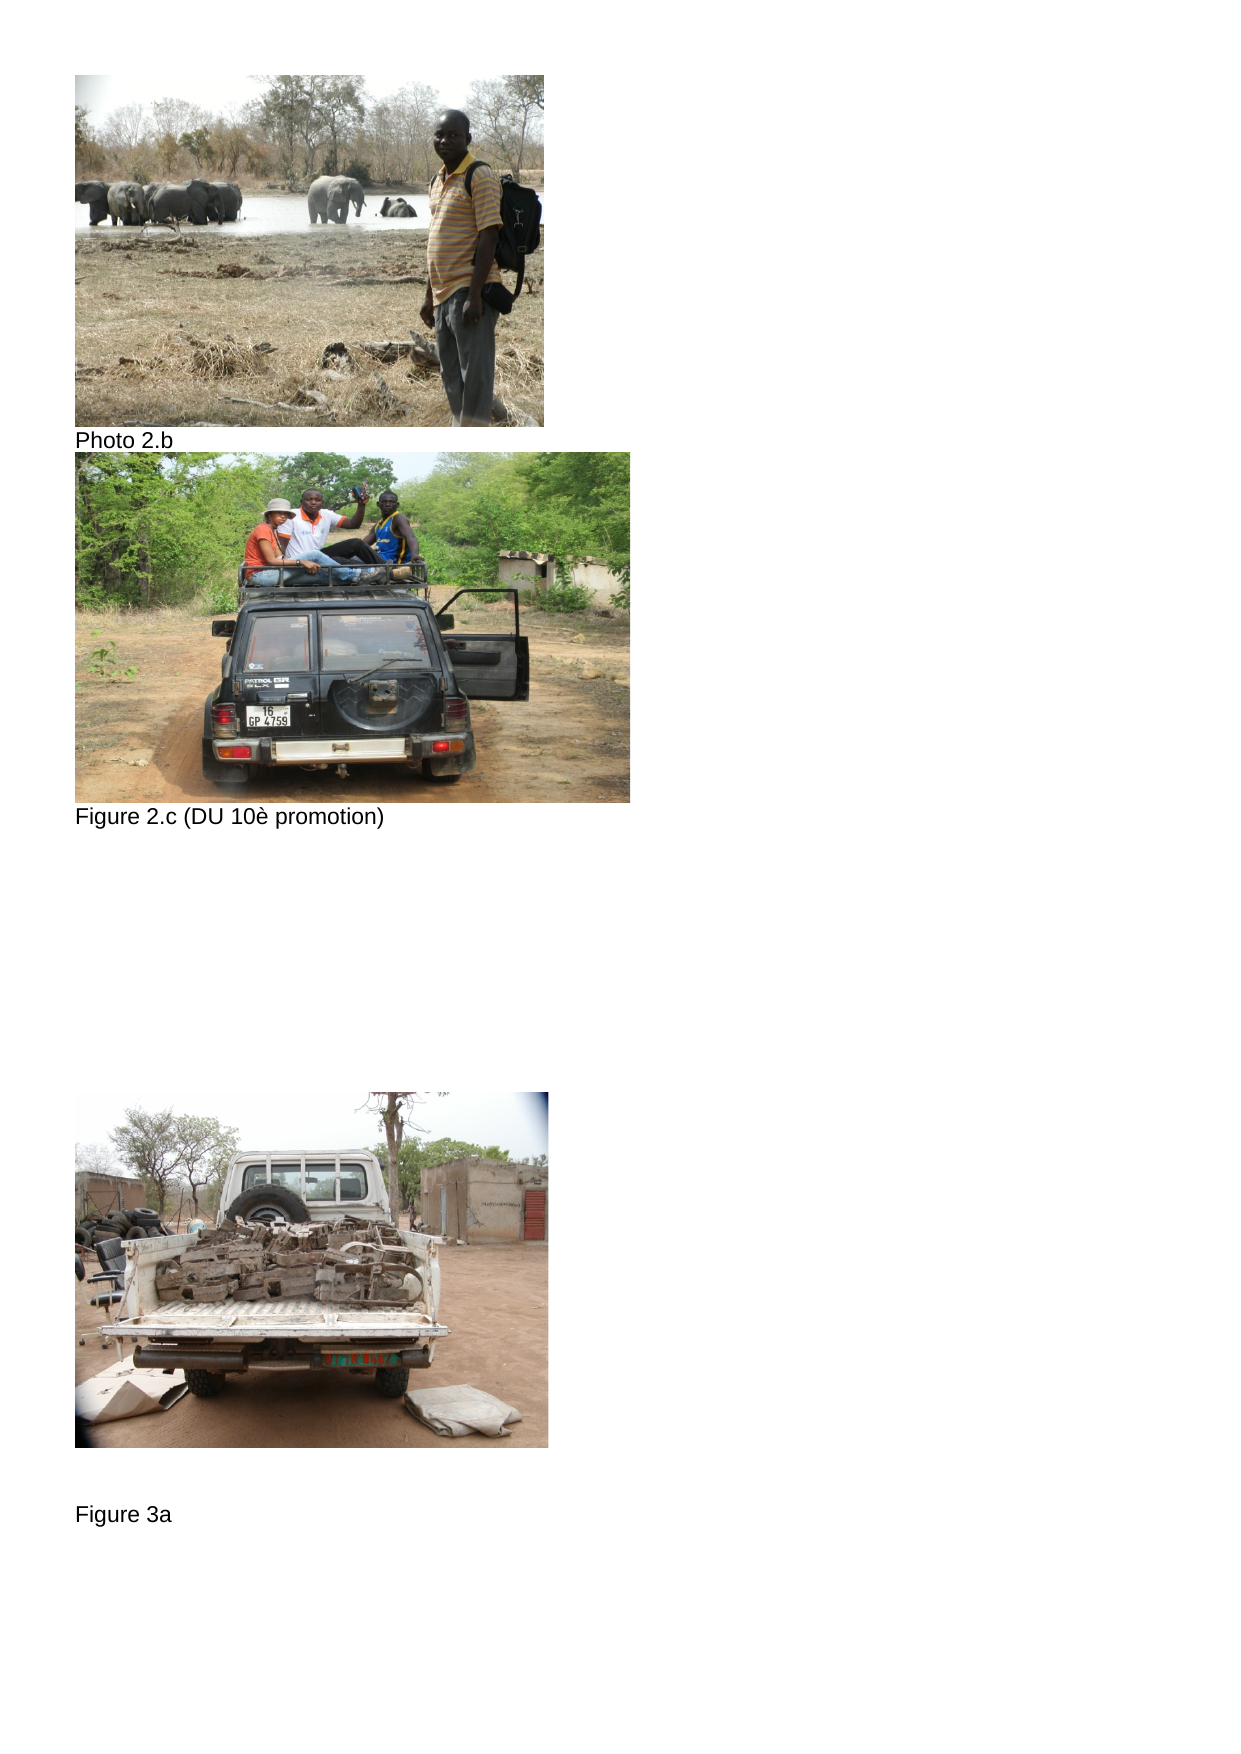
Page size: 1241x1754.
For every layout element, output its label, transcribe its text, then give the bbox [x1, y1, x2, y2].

text Photo 2.b [75, 427, 1165, 453]
picture [75, 75, 544, 427]
picture [75, 452, 631, 803]
text Figure 3a [75, 1501, 1165, 1527]
picture [75, 1092, 549, 1448]
text Figure 2.c (DU 10è promotion) [75, 803, 1165, 829]
